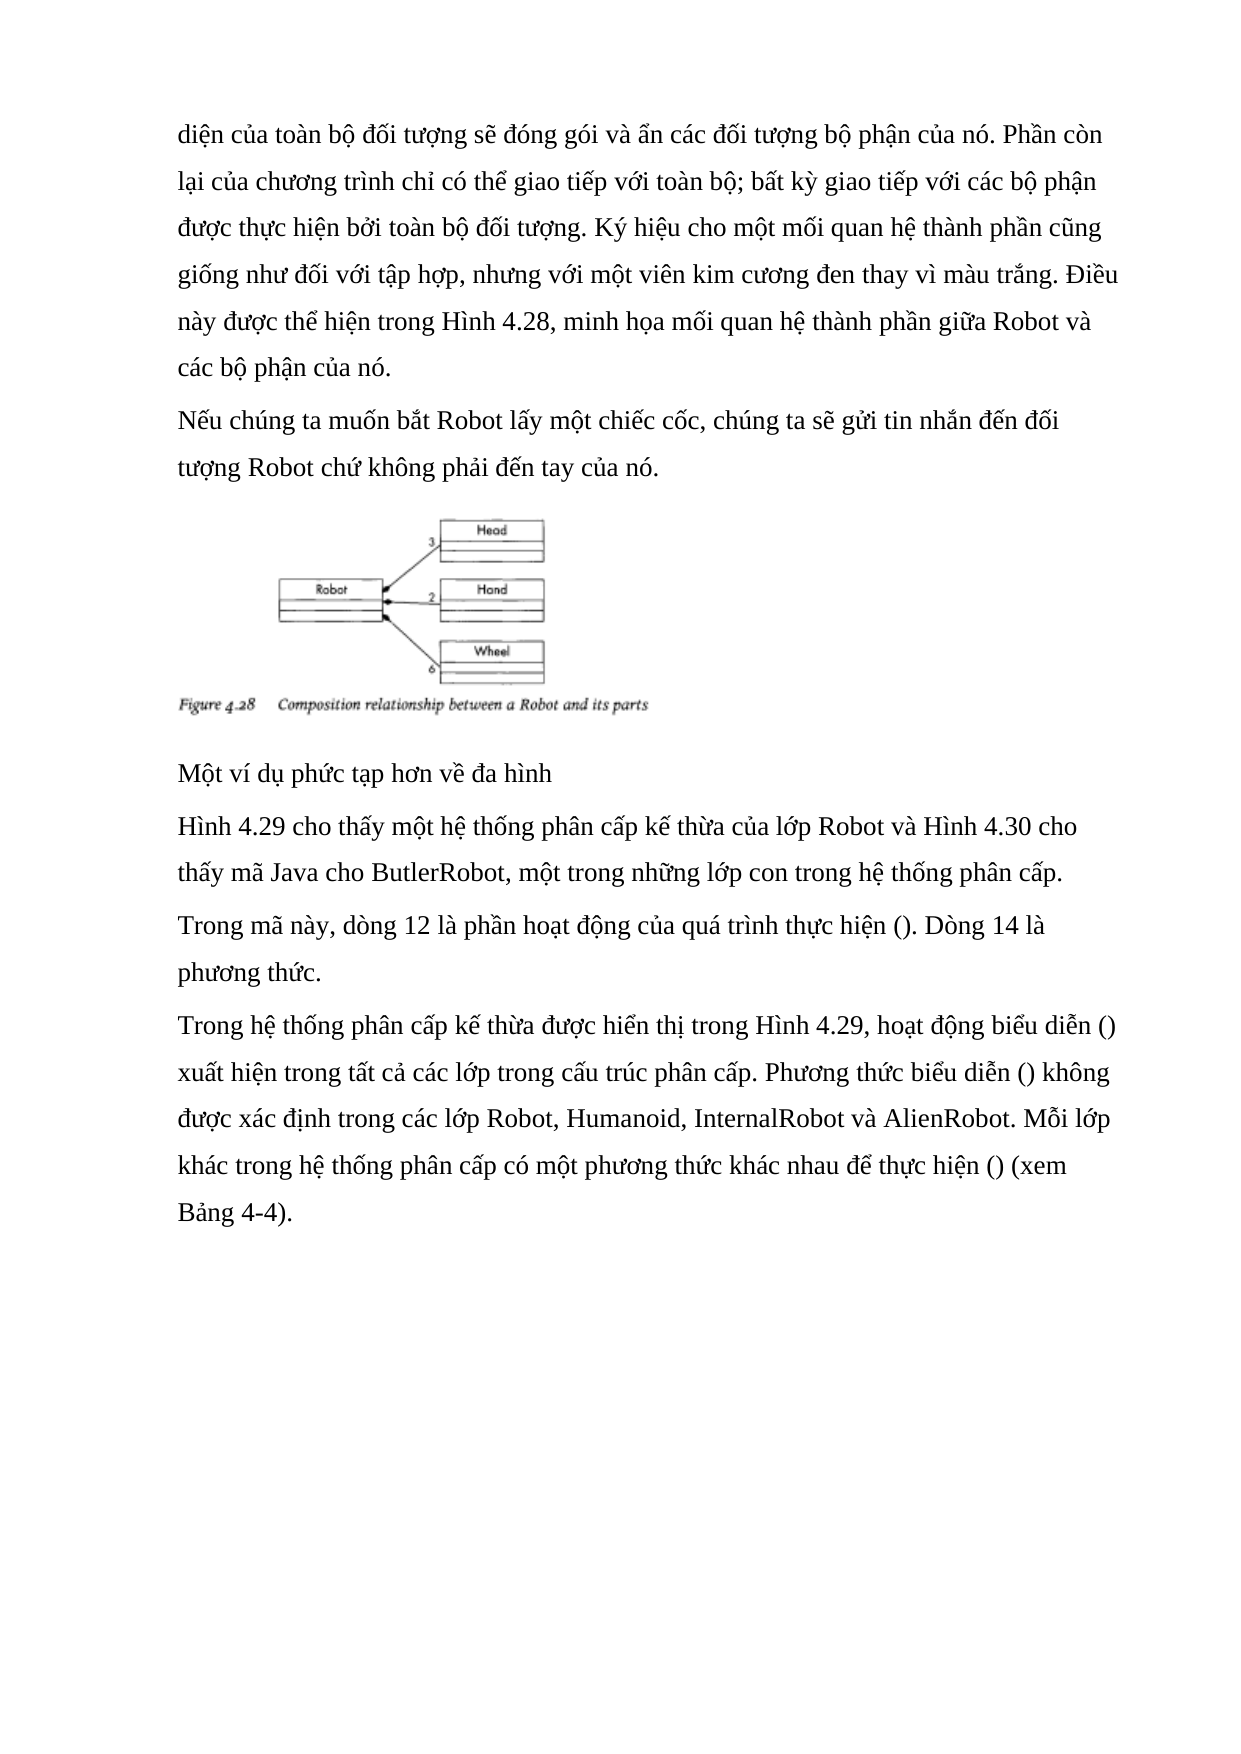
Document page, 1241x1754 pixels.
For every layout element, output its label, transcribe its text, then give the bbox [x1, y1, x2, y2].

text Hình 4.29 cho thấy một hệ thống phân cấp kế thừa của lớp Robot và Hình 4.30 cho thấy mã Java cho ButlerRobot, một trong những lớp con trong hệ thống phân cấp. [177, 810, 1122, 888]
text Nếu chúng ta muốn bắt Robot lấy một chiếc cốc, chúng ta sẽ gửi tin nhắn đến đối tượng Robot chứ không phải đến tay của nó. [177, 404, 1122, 482]
text Một ví dụ phức tạp hơn về đa hình [177, 757, 1122, 788]
picture [177, 503, 660, 736]
text Trong hệ thống phân cấp kế thừa được hiển thị trong Hình 4.29, hoạt động biểu diễn () xuất hiện trong tất cả các lớp trong cấu trúc phân cấp. Phương thức biểu diễn () không được xác định trong các lớp Robot, Humanoid, InternalRobot và AlienRobot. Mỗi lớp khác trong hệ thống phân cấp có một phương thức khác nhau để thực hiện () (xem Bảng 4-4). [177, 1009, 1122, 1227]
text Trong mã này, dòng 12 là phần hoạt động của quá trình thực hiện (). Dòng 14 là phương thức. [177, 909, 1122, 987]
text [177, 118, 1122, 383]
